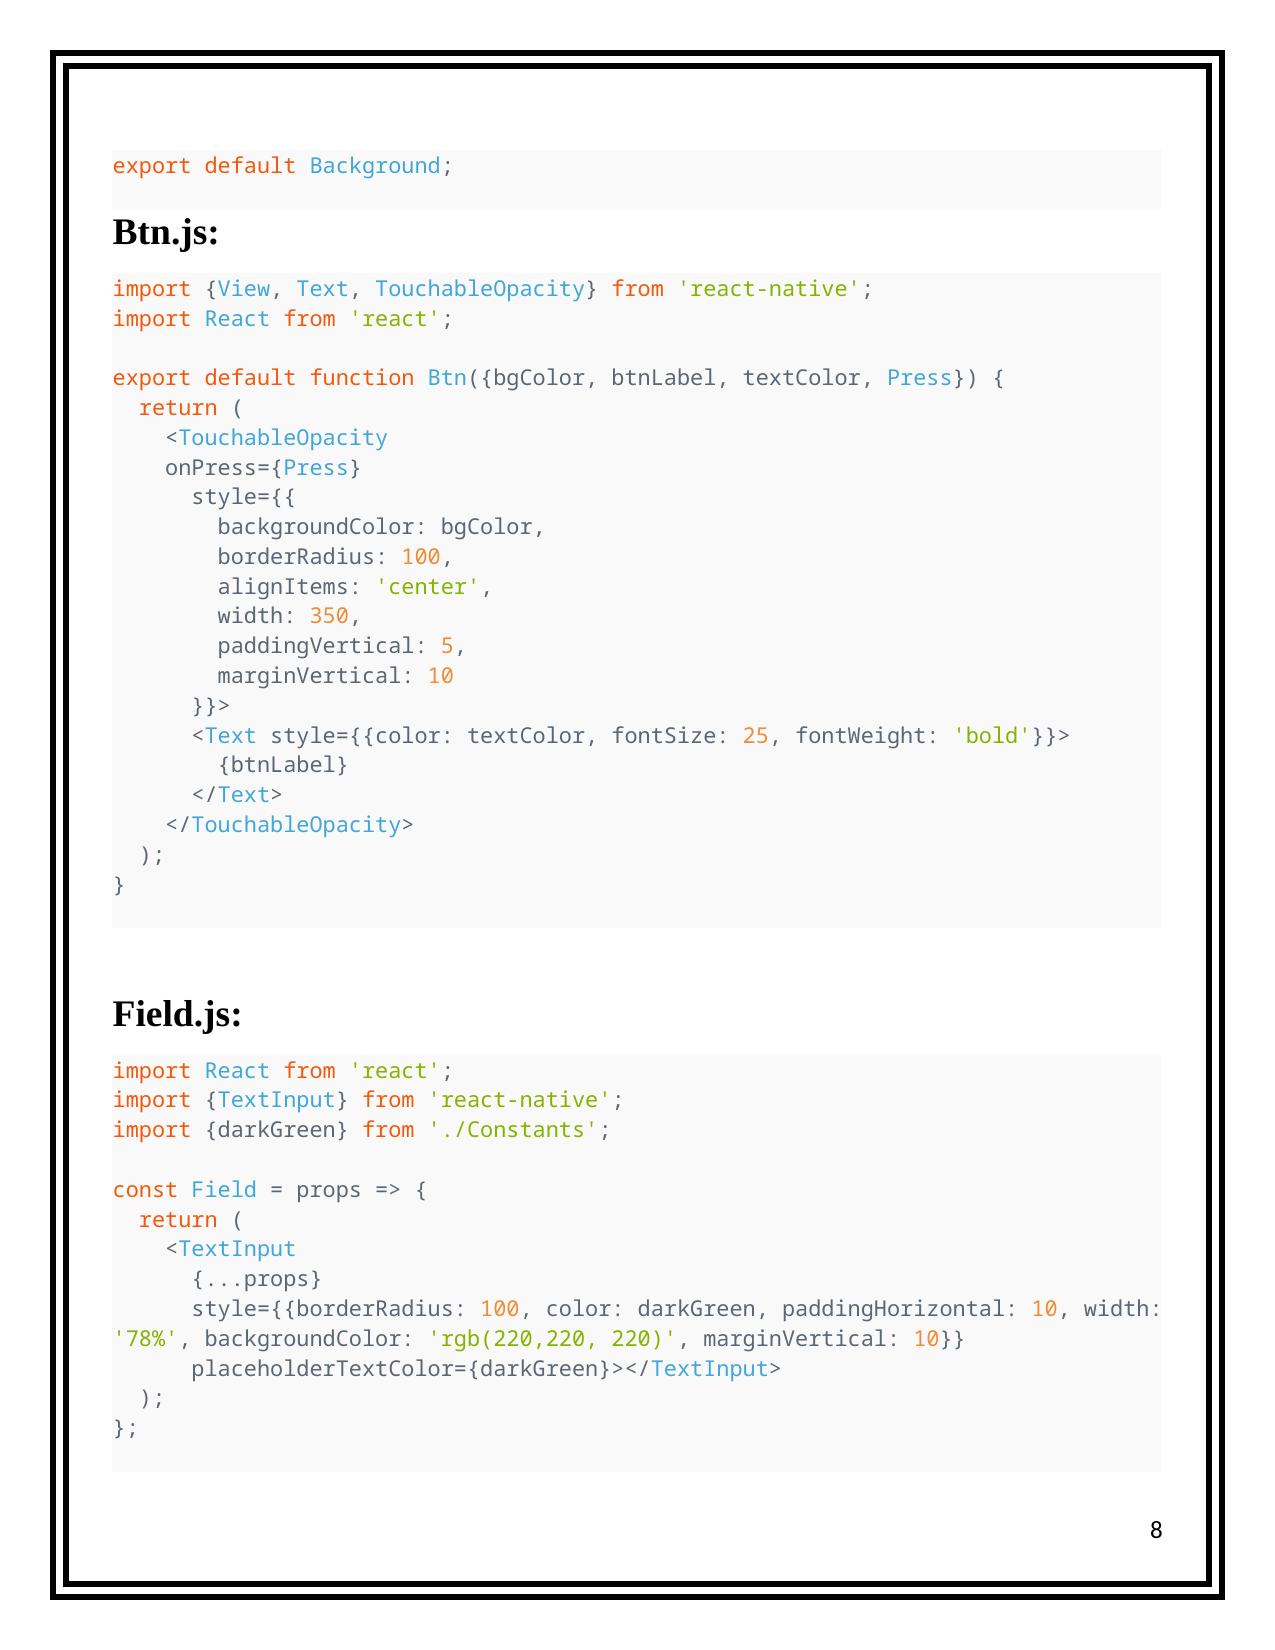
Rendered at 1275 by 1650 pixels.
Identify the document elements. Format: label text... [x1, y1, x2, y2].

text borderRadius: 100, [112, 541, 1162, 571]
text backgroundColor: bgColor, [112, 511, 1162, 541]
text <TouchableOpacity [112, 422, 1162, 452]
text {...props} [112, 1263, 1162, 1293]
text ); [112, 1382, 1162, 1412]
text import {TextInput} from 'react-native'; [112, 1084, 1162, 1114]
text export default function Btn({bgColor, btnLabel, textColor, Press}) { [112, 362, 1162, 392]
text placeholderTextColor={darkGreen}></TextInput> [112, 1353, 1162, 1382]
text onPress={Press} [112, 452, 1162, 481]
text alignItems: 'center', [112, 571, 1162, 601]
text </Text> [112, 779, 1162, 809]
text <Text style={{color: textColor, fontSize: 25, fontWeight: 'bold'}}> [112, 720, 1162, 749]
text style={{ [112, 481, 1162, 511]
text style={{borderRadius: 100, color: darkGreen, paddingHorizontal: 10, width: '78%', backgroundColor: 'rgb(220,220, 220)', marginVertical: 10}} [112, 1293, 1162, 1353]
text import React from 'react'; [112, 303, 1162, 332]
text return ( [112, 392, 1162, 422]
text Field.js: [112, 991, 1162, 1034]
text </TouchableOpacity> [112, 809, 1162, 839]
text {btnLabel} [112, 749, 1162, 779]
text }; [112, 1412, 1162, 1442]
text const Field = props => { [112, 1174, 1162, 1204]
text } [112, 869, 1162, 898]
text paddingVertical: 5, [112, 630, 1162, 660]
text <TextInput [112, 1233, 1162, 1263]
text export default Background; [112, 150, 1162, 180]
text width: 350, [112, 601, 1162, 630]
text }}> [112, 690, 1162, 720]
text import {View, Text, TouchableOpacity} from 'react-native'; [112, 273, 1162, 303]
text marginVertical: 10 [112, 660, 1162, 690]
text Btn.js: [112, 209, 1162, 253]
text return ( [112, 1204, 1162, 1233]
text ); [112, 839, 1162, 869]
text import React from 'react'; [112, 1055, 1162, 1084]
text import {darkGreen} from './Constants'; [112, 1114, 1162, 1144]
